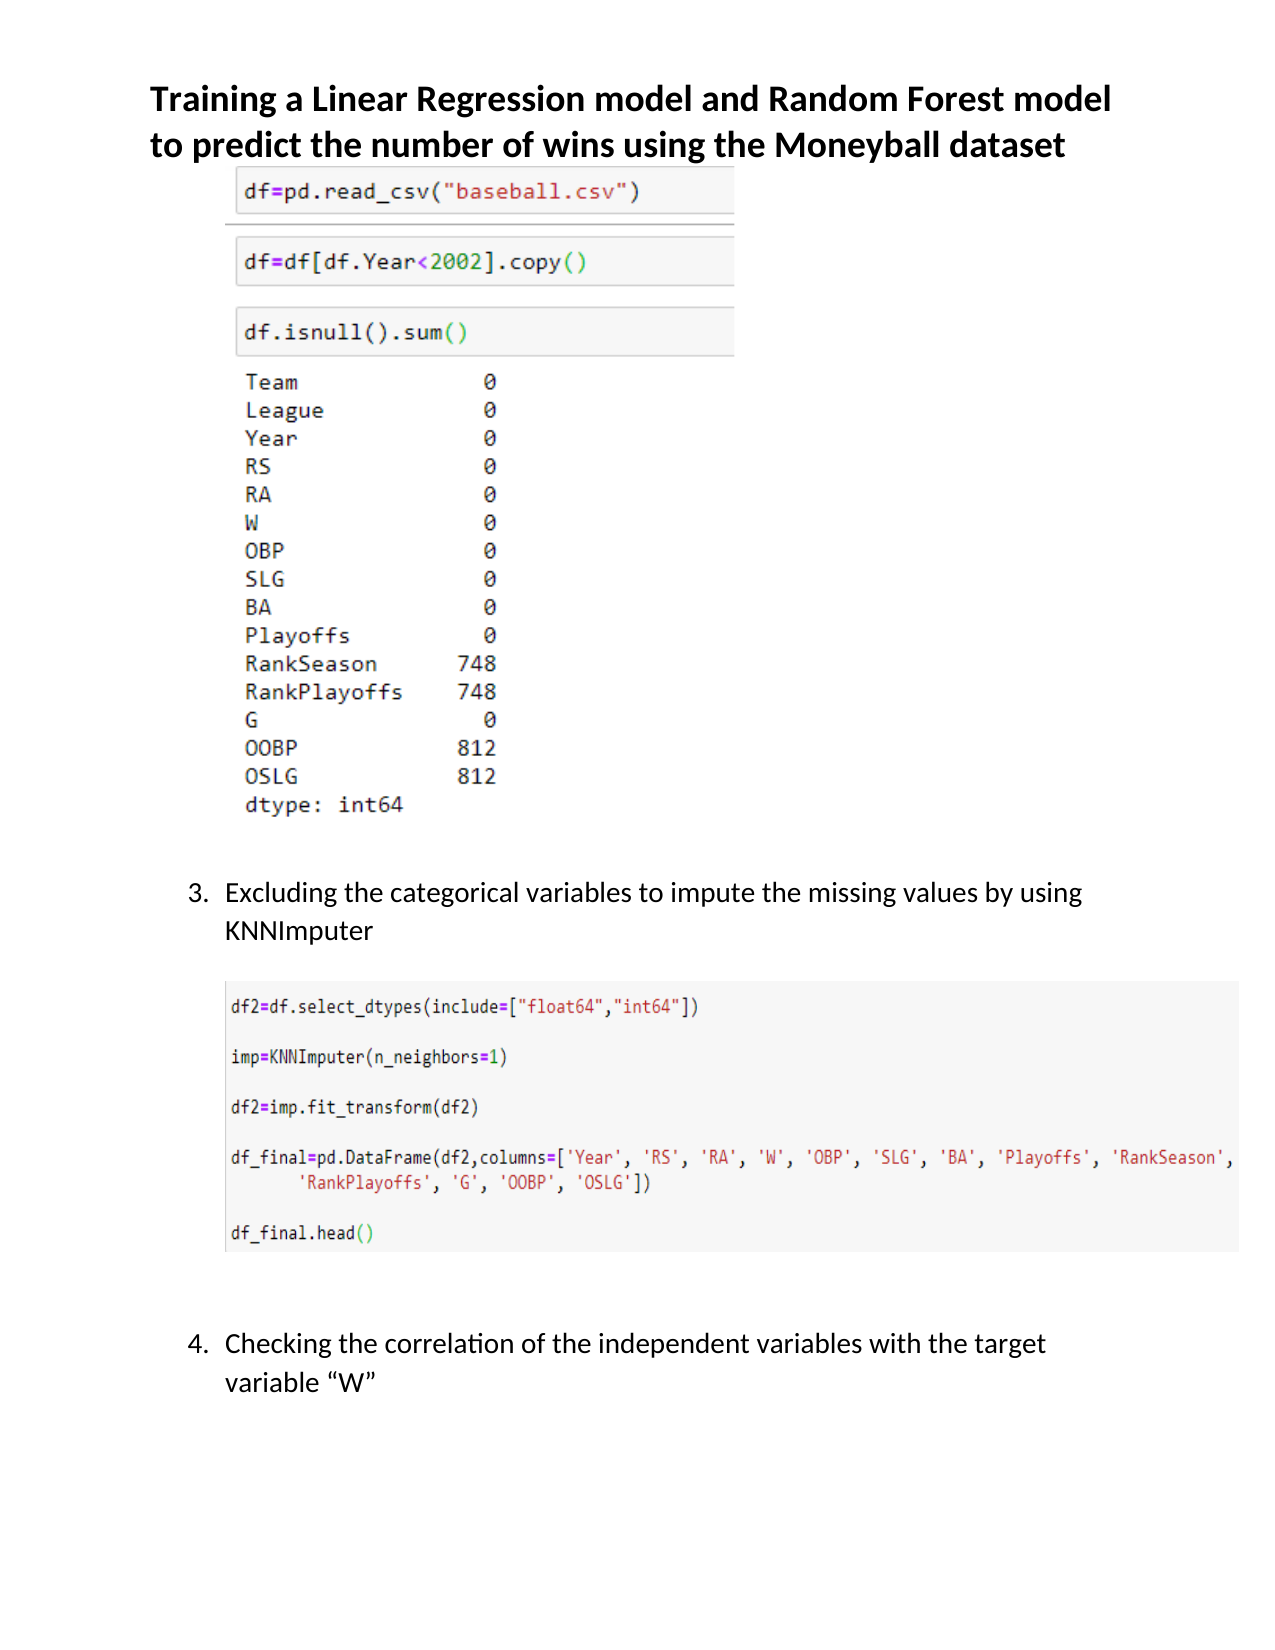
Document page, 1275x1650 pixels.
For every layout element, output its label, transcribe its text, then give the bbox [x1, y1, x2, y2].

picture [225, 981, 1239, 1252]
list Excluding the categorical variables to impute the missing values by using KNNImputer [187, 874, 1125, 948]
list Checking the correlation of the independent variables with the target variable “W” [187, 1325, 1125, 1399]
picture [225, 166, 735, 842]
